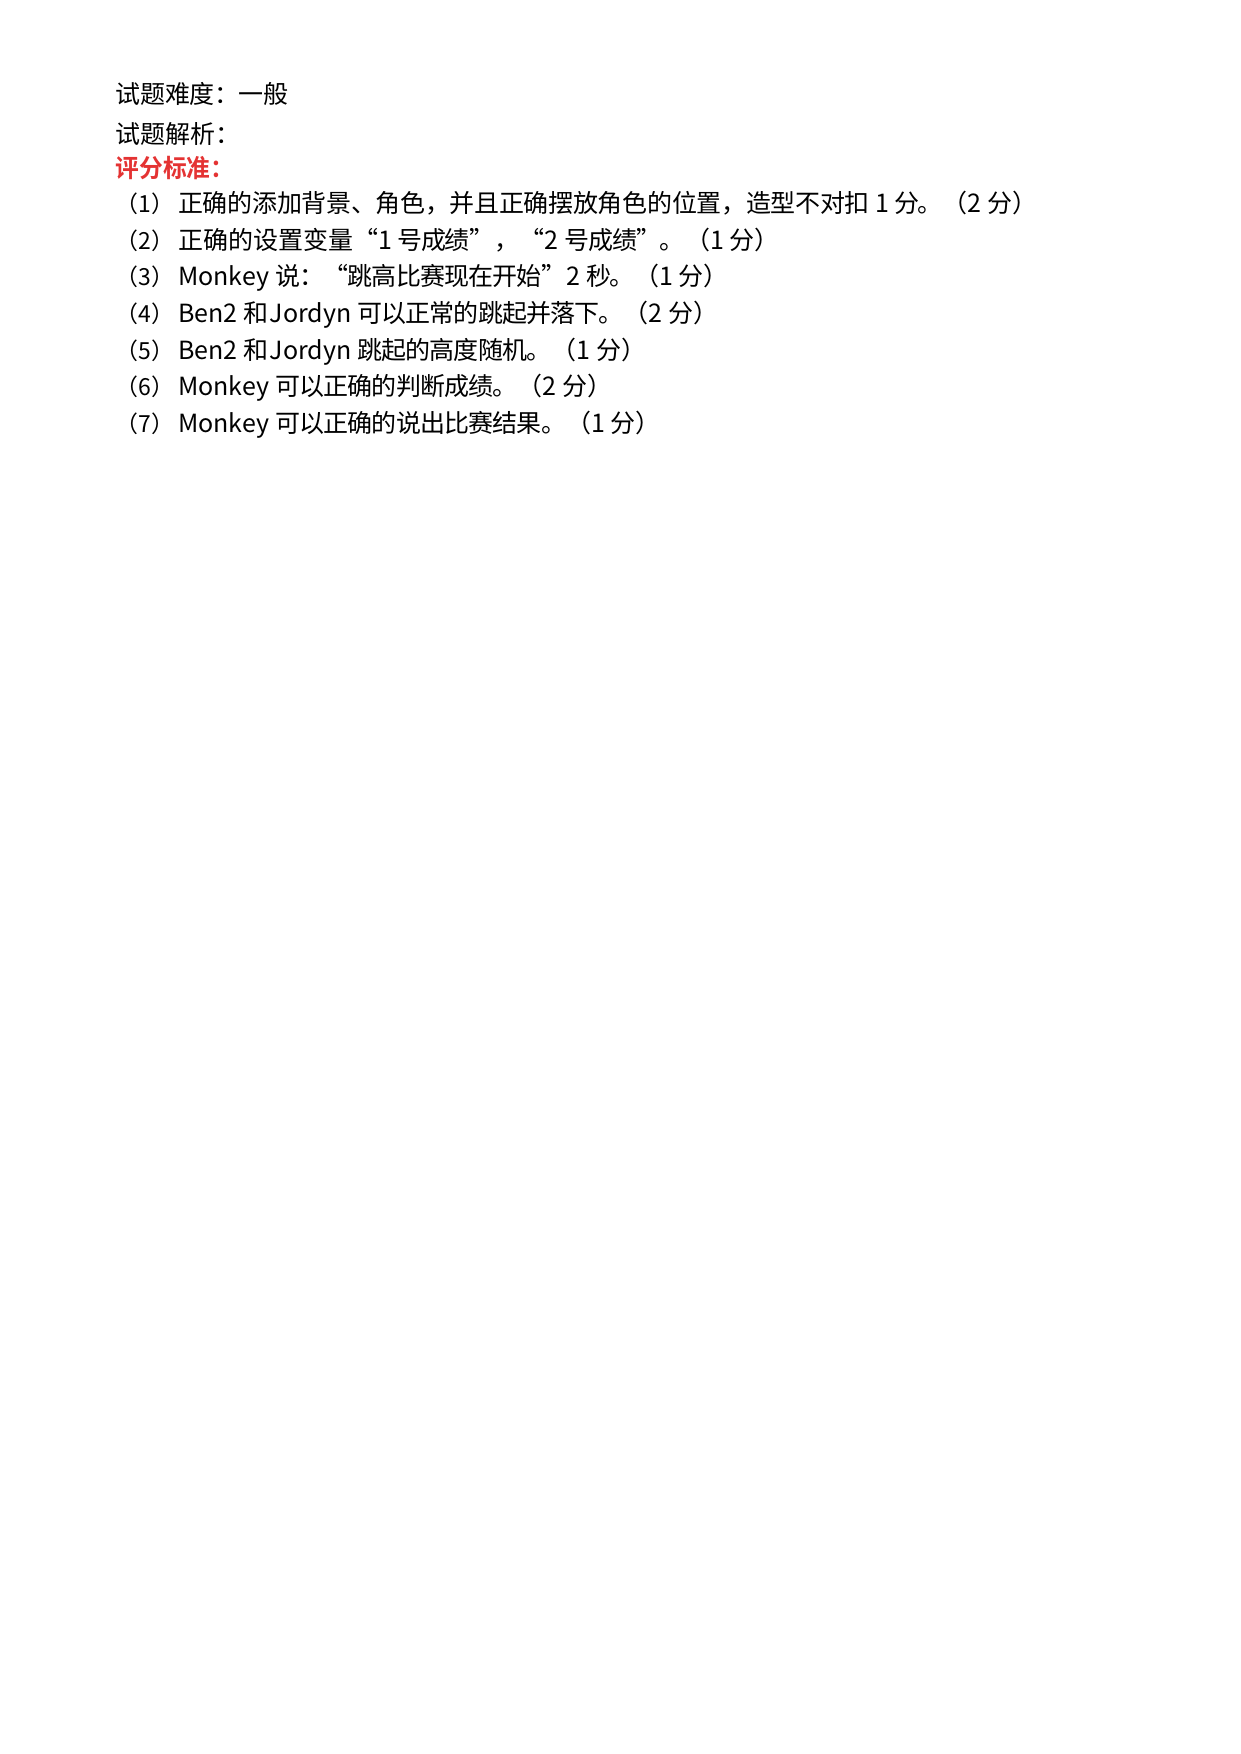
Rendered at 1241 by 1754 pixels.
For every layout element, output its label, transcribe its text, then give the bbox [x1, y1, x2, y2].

list Monkey 可以正确的判断成绩。（2 分） [115, 367, 1228, 403]
list Ben2 和 Jordyn 可以正常的跳起并落下。（2 分） [115, 293, 1228, 330]
list Monkey 说：“跳高比赛现在开始”2 秒。（1 分） [115, 257, 1228, 293]
list 正确的设置变量“1 号成绩”，“2 号成绩”。（1 分） [115, 220, 1228, 256]
text 试题难度：一般试题解析： [115, 75, 291, 151]
list Ben2 和 Jordyn 跳起的高度随机。（1 分） [115, 330, 1228, 367]
subtitle 评分标准： [115, 154, 1228, 183]
list Monkey 可以正确的说出比赛结果。（1 分） [115, 403, 1228, 440]
list 正确的添加背景、角色，并且正确摆放角色的位置，造型不对扣 1 分。（2 分） [115, 184, 1228, 220]
